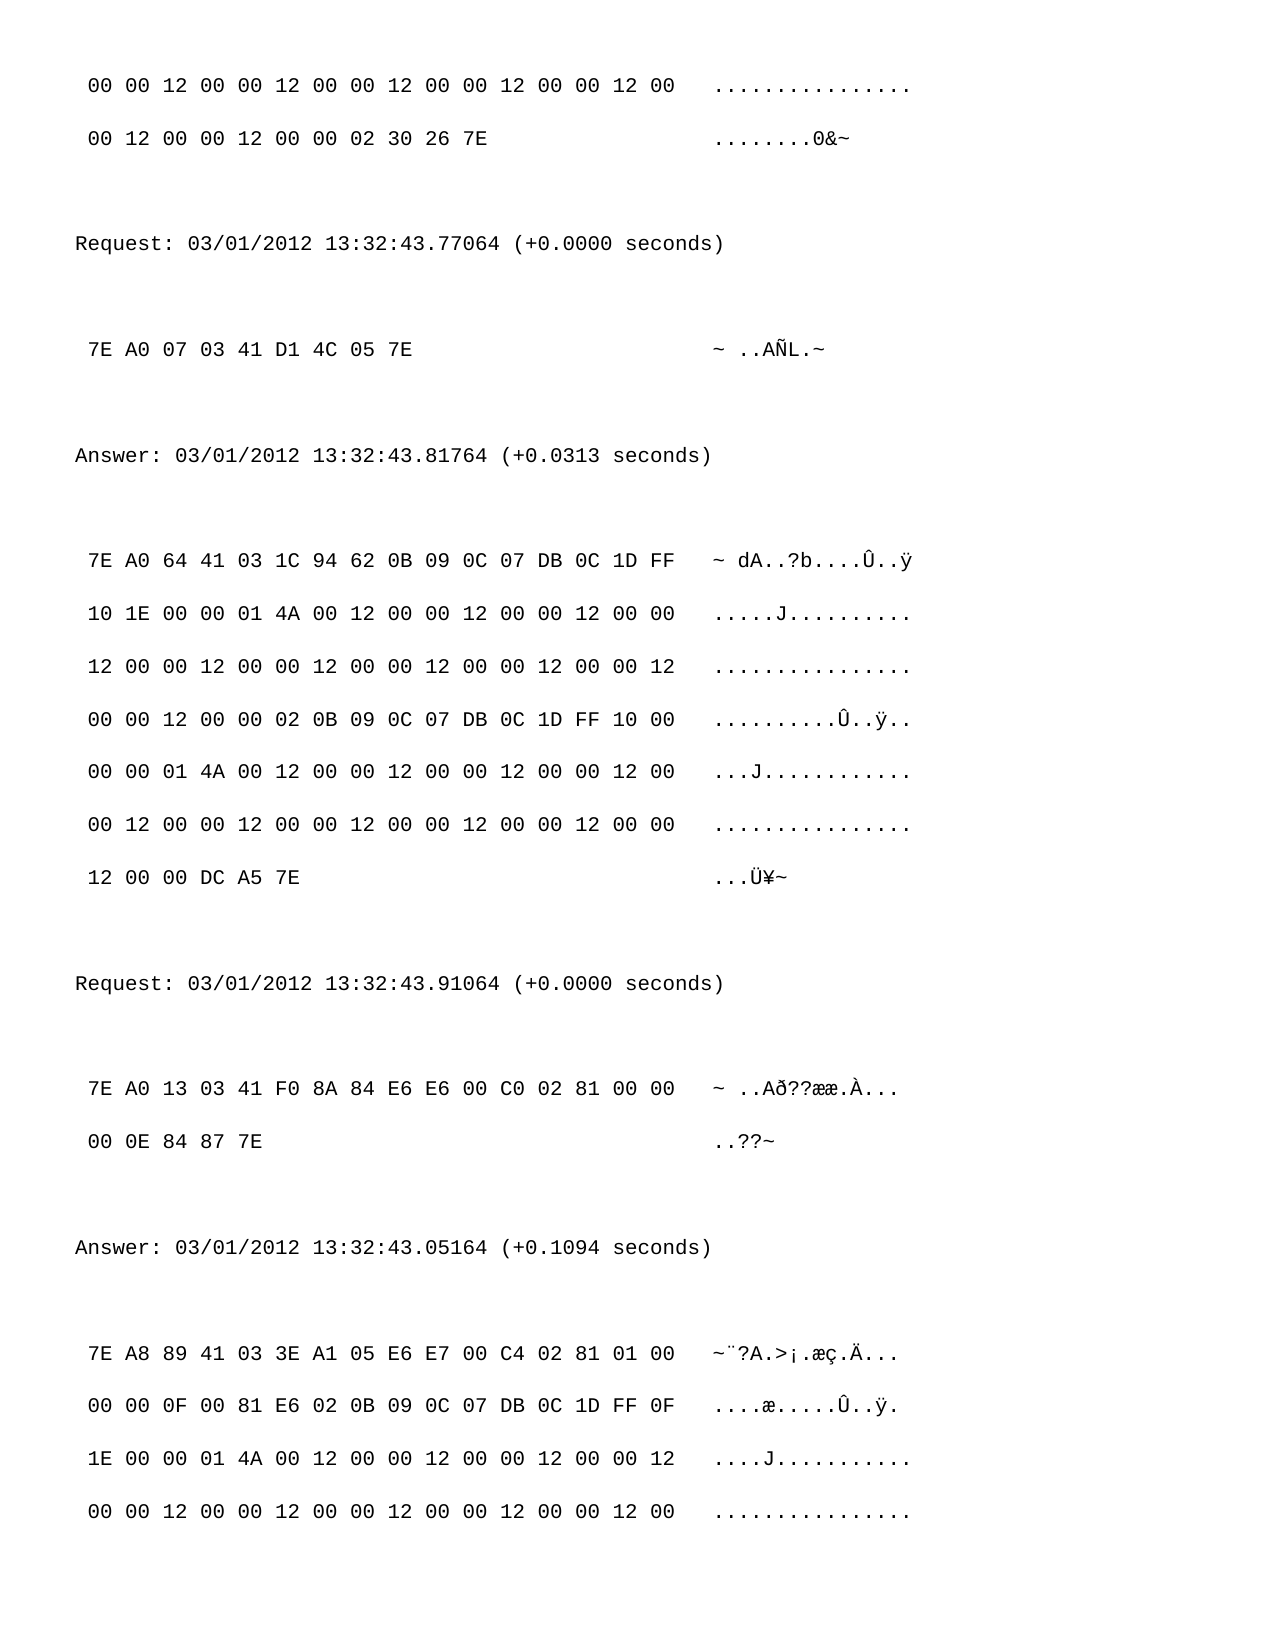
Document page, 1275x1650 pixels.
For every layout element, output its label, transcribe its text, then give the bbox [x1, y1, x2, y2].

text 1E 00 00 01 4A 00 12 00 00 12 00 00 12 00 00 12 ....J........... [75, 1448, 1200, 1472]
text 7E A0 07 03 41 D1 4C 05 7E ~ ..AÑL.~ [75, 339, 1200, 363]
text 00 12 00 00 12 00 00 12 00 00 12 00 00 12 00 00 ................ [75, 814, 1200, 838]
text 7E A8 89 41 03 3E A1 05 E6 E7 00 C4 02 81 01 00 ~¨?A.>¡.æç.Ä... [75, 1342, 1200, 1366]
text 12 00 00 12 00 00 12 00 00 12 00 00 12 00 00 12 ................ [75, 656, 1200, 679]
text 10 1E 00 00 01 4A 00 12 00 00 12 00 00 12 00 00 .....J.......... [75, 603, 1200, 627]
text 7E A0 64 41 03 1C 94 62 0B 09 0C 07 DB 0C 1D FF ~ dA..?b....Û..ÿ [75, 550, 1200, 574]
text 7E A0 13 03 41 F0 8A 84 E6 E6 00 C0 02 81 00 00 ~ ..Að??ææ.À... [75, 1078, 1200, 1102]
text 12 00 00 DC A5 7E ...Ü¥~ [75, 867, 1200, 891]
text 00 00 12 00 00 02 0B 09 0C 07 DB 0C 1D FF 10 00 ..........Û..ÿ.. [75, 709, 1200, 732]
text Answer: 03/01/2012 13:32:43.81764 (+0.0313 seconds) [75, 445, 1200, 468]
text 00 0E 84 87 7E ..??~ [75, 1131, 1200, 1155]
text Request: 03/01/2012 13:32:43.77064 (+0.0000 seconds) [75, 233, 1200, 257]
text 00 00 12 00 00 12 00 00 12 00 00 12 00 00 12 00 ................ [75, 1501, 1200, 1524]
text 00 00 12 00 00 12 00 00 12 00 00 12 00 00 12 00 ................ [75, 75, 1200, 99]
text 00 00 0F 00 81 E6 02 0B 09 0C 07 DB 0C 1D FF 0F ....æ.....Û..ÿ. [75, 1395, 1200, 1419]
text 00 12 00 00 12 00 00 02 30 26 7E ........0&~ [75, 128, 1200, 151]
text Request: 03/01/2012 13:32:43.91064 (+0.0000 seconds) [75, 973, 1200, 996]
text Answer: 03/01/2012 13:32:43.05164 (+0.1094 seconds) [75, 1237, 1200, 1261]
text 00 00 01 4A 00 12 00 00 12 00 00 12 00 00 12 00 ...J............ [75, 762, 1200, 785]
